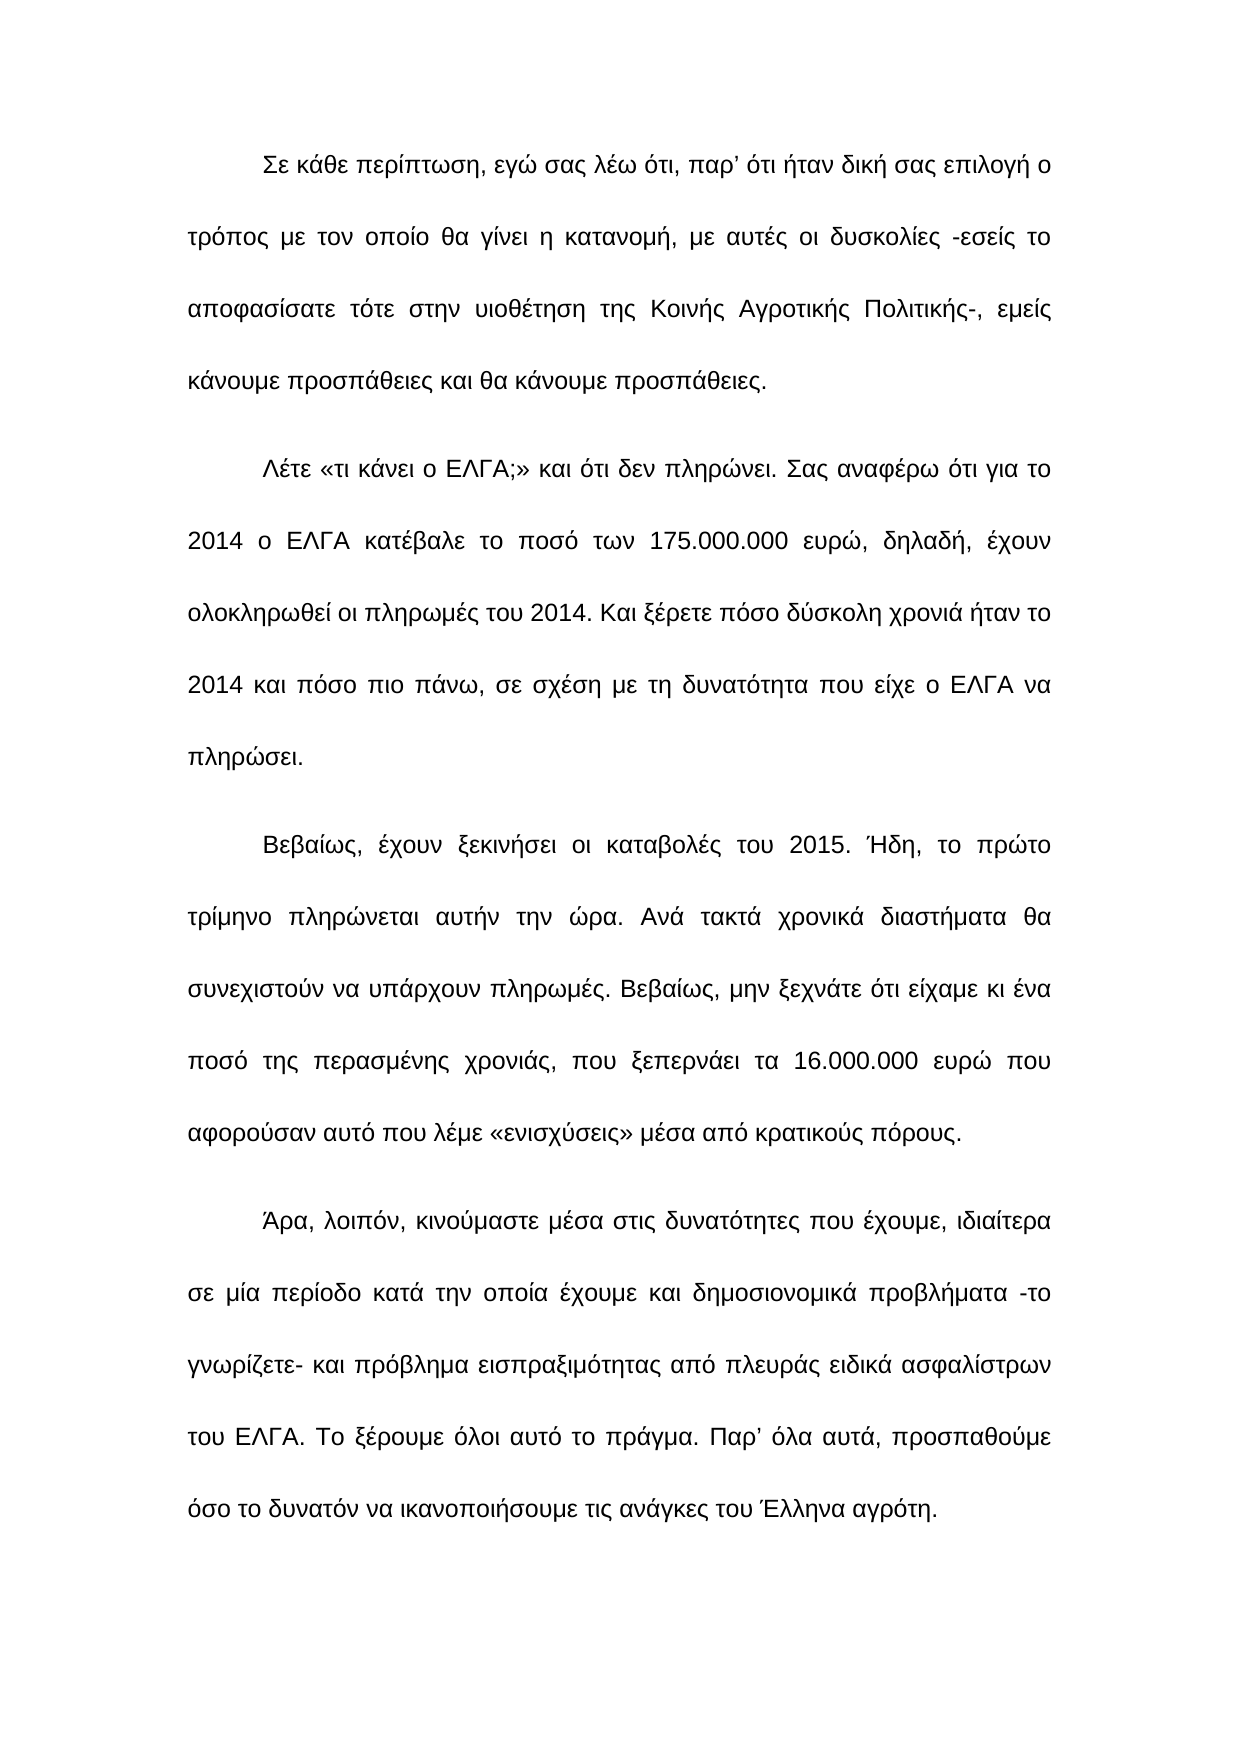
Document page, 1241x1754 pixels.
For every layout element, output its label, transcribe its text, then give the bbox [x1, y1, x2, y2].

text Άρα, λοιπόν, κινούμαστε μέσα στις δυνατότητες που έχουμε, ιδιαίτερα σε μία περίοδο κατά την οποία έχουμε και δημοσιονομικά προβλήματα -το γνωρίζετε- και πρόβλημα εισπραξιμότητας από πλευράς ειδικά ασφαλίστρων του ΕΛΓΑ. Το ξέρουμε όλοι αυτό το πράγμα. Παρ’ όλα αυτά, προσπαθούμε όσο το δυνατόν να ικανοποιήσουμε τις ανάγκες του Έλληνα αγρότη. [187, 1206, 1053, 1522]
text Σε κάθε περίπτωση, εγώ σας λέω ότι, παρ’ ότι ήταν δική σας επιλογή ο τρόπος με τον οποίο θα γίνει η κατανομή, με αυτές οι δυσκολίες -εσείς το αποφασίσατε τότε στην υιοθέτηση της Κοινής Αγροτικής Πολιτικής-, εμείς κάνουμε προσπάθειες και θα κάνουμε προσπάθειες. [187, 150, 1053, 232]
text Βεβαίως, έχουν ξεκινήσει οι καταβολές του 2015. Ήδη, το πρώτο τρίμηνο πληρώνεται αυτήν την ώρα. Ανά τακτά χρονικά διαστήματα θα συνεχιστούν να υπάρχουν πληρωμές. Βεβαίως, μην ξεχνάτε ότι είχαμε κι ένα ποσό της περασμένης χρονιάς, που ξεπερνάει τα 16.000.000 ευρώ που αφορούσαν αυτό που λέμε «ενισχύσεις» μέσα από κρατικούς πόρους. [187, 830, 1053, 1146]
text Σε κάθε περίπτωση, εγώ σας λέω ότι, παρ’ ότι ήταν δική σας επιλογή ο τρόπος με τον οποίο θα γίνει η κατανομή, με αυτές οι δυσκολίες -εσείς το αποφασίσατε τότε στην υιοθέτηση της Κοινής Αγροτικής Πολιτικής-, εμείς κάνουμε προσπάθειες και θα κάνουμε προσπάθειες. [187, 234, 1053, 394]
text Λέτε «τι κάνει ο ΕΛΓΑ;» και ότι δεν πληρώνει. Σας αναφέρω ότι για το 2014 ο ΕΛΓΑ κατέβαλε το ποσό των 175.000.000 ευρώ, δηλαδή, έχουν ολοκληρωθεί οι πληρωμές του 2014. Και ξέρετε πόσο δύσκολη χρονιά ήταν το 2014 και πόσο πιο πάνω, σε σχέση με τη δυνατότητα που είχε ο ΕΛΓΑ να πληρώσει. [187, 454, 1053, 770]
